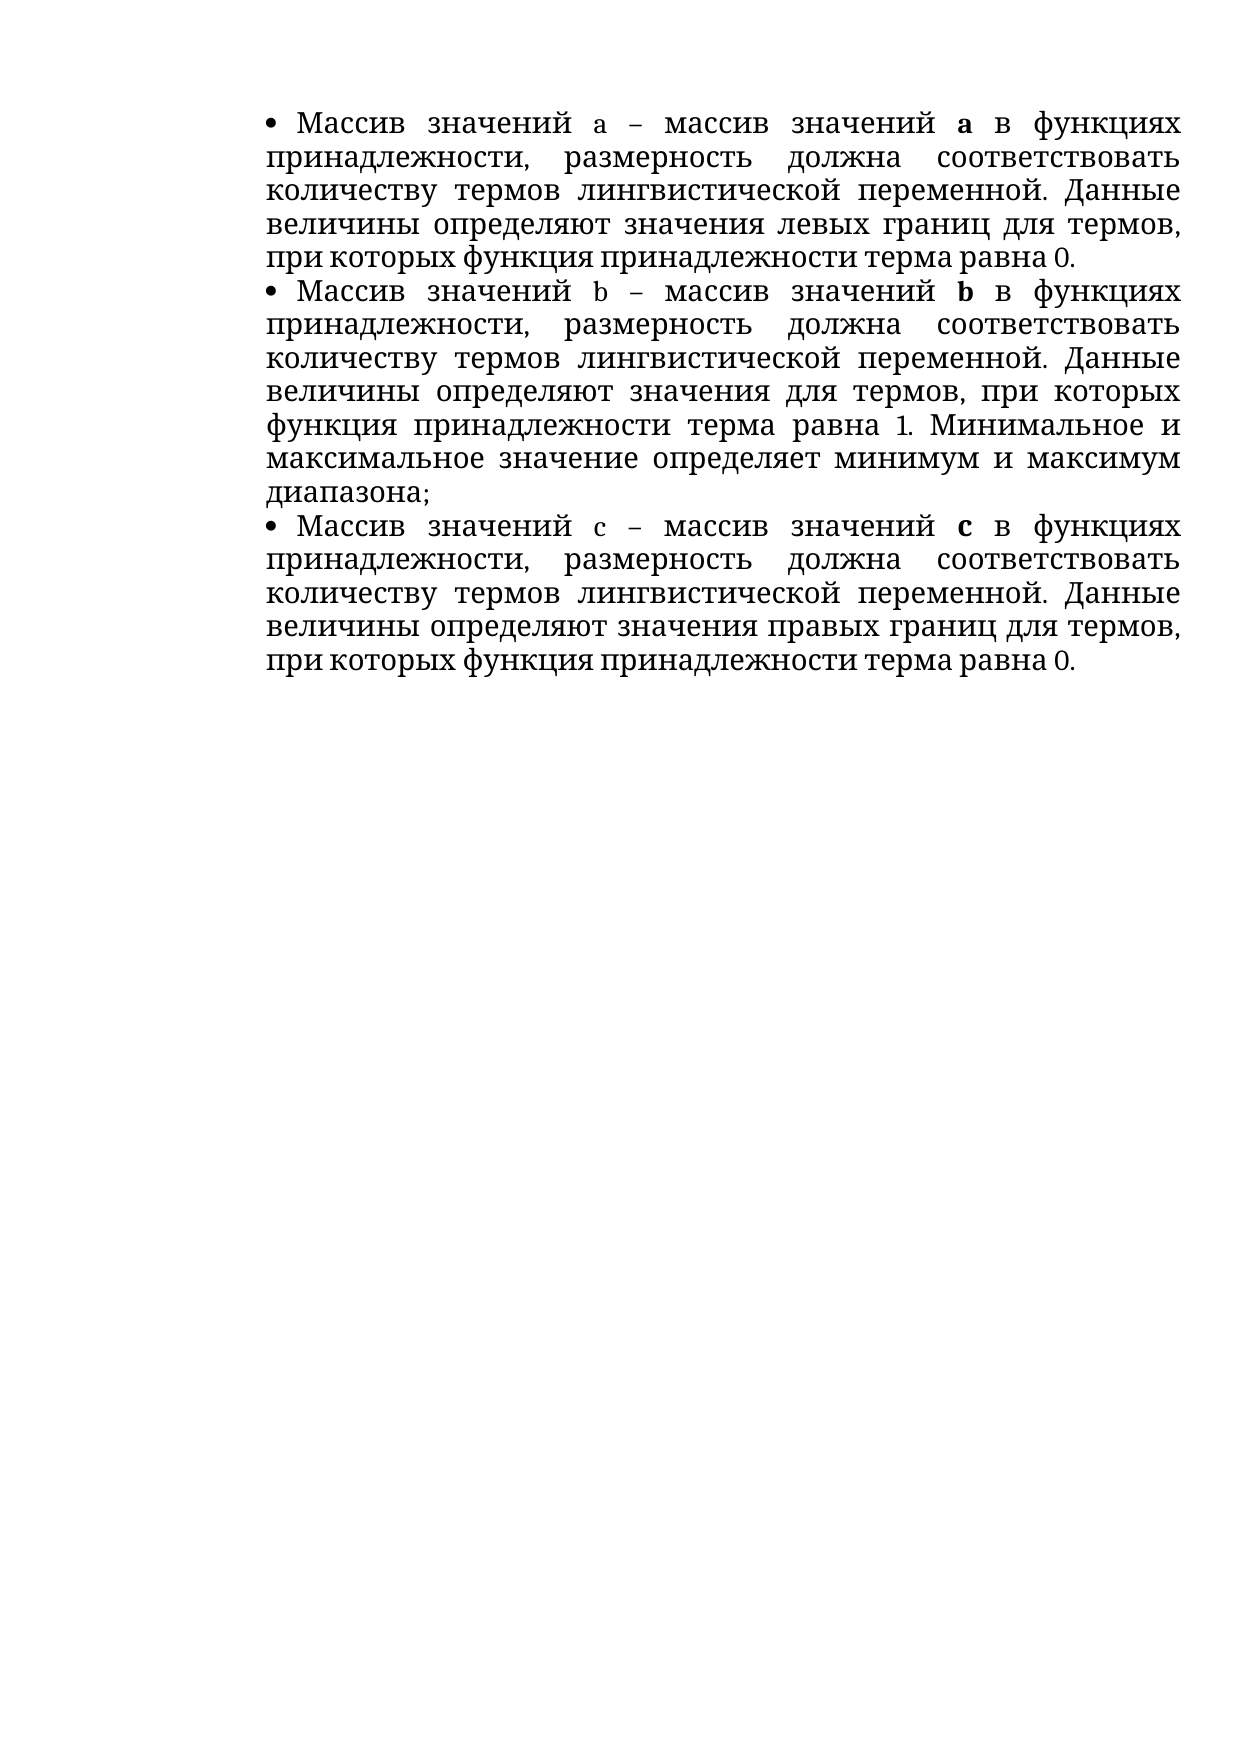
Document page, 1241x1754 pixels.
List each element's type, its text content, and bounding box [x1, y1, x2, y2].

list Массив значений b – массив значений b в функциях принадлежности, размерность должна соответствовать количеству термов лингвистической переменной. Данные величины определяют значения для термов, при которых функция принадлежности терма равна 1. Минимальное и максимальное значение определяет минимум и максимум диапазона; [266, 275, 1181, 510]
list Массив значений a – массив значений a в функциях принадлежности, размерность должна соответствовать количеству термов лингвистической переменной. Данные величины определяют значения левых границ для термов, при которых функция принадлежности терма равна 0. [266, 107, 1181, 275]
list Массив значений c – массив значений с в функциях принадлежности, размерность должна соответствовать количеству термов лингвистической переменной. Данные величины определяют значения правых границ для термов, при которых функция принадлежности терма равна 0. [266, 510, 1181, 677]
